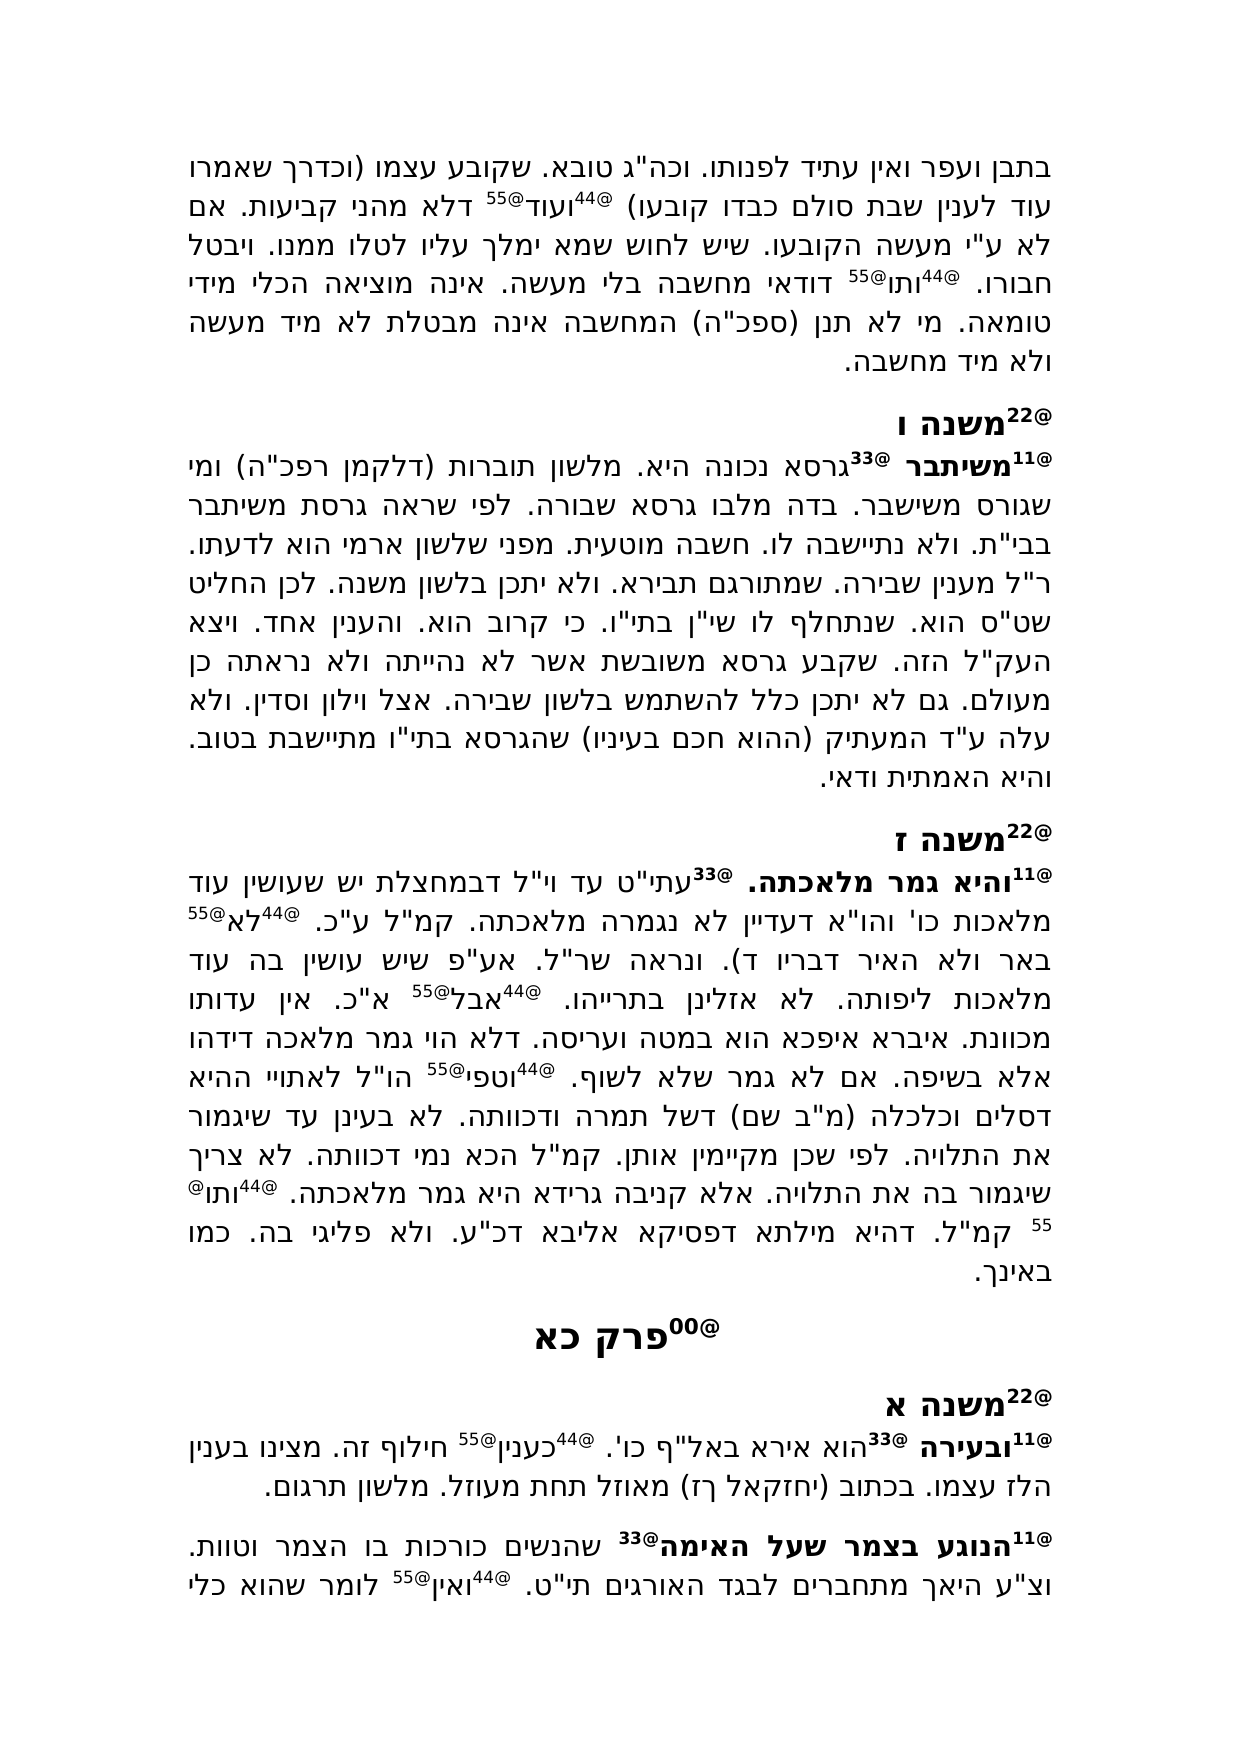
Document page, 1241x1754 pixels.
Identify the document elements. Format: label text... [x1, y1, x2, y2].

subtitle @22משנה ז [187, 821, 1053, 859]
subtitle @22משנה ו [187, 404, 1053, 443]
subtitle @00פרק כא [187, 1314, 1053, 1358]
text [187, 1529, 1053, 1602]
text @11ובעירה @33הוא אירא באל"ף כו'. @44כענין@55 חילוף זה. מצינו בענין הלז עצמו. בכתוב (יחזקאל ךז) מאוזל תחת מעוזל. מלשון תרגום. [187, 1430, 1053, 1503]
text @11והיא גמר מלאכתה. @33עתי"ט עד וי"ל דבמחצלת יש שעושין עוד מלאכות כו' והו"א דעדיין לא נגמרה מלאכתה. קמ"ל ע"כ. @44לא@55 באר ולא האיר דבריו ד). ונראה שר"ל. אע"פ שיש עושין בה עוד מלאכות ליפותה. לא אזלינן בתרייהו. @44אבל@55 א"כ. אין עדותו מכוונת. איברא איפכא הוא במטה ועריסה. דלא הוי גמר מלאכה דידהו אלא בשיפה. אם לא גמר שלא לשוף. @44וטפי@55 הו"ל לאתויי ההיא דסלים וכלכלה (מ"ב שם) דשל תמרה ודכוותה. לא בעינן עד שיגמור את התלויה. לפי שכן מקיימין אותן. קמ"ל הכא נמי דכוותה. לא צריך שיגמור בה את התלויה. אלא קניבה גרידא היא גמר מלאכתה. @44ותו@55 קמ"ל. דהיא מילתא דפסיקא אליבא דכ"ע. ולא פליגי בה. כמו באינך. [187, 865, 1053, 1289]
subtitle @22משנה א [187, 1386, 1053, 1424]
text @11משיתבר @33גרסא נכונה היא. מלשון תוברות (דלקמן רפכ"ה) ומי שגורס משישבר. בדה מלבו גרסא שבורה. לפי שראה גרסת משיתבר בבי"ת. ולא נתיישבה לו. חשבה מוטעית. מפני שלשון ארמי הוא לדעתו. ר"ל מענין שבירה. שמתורגם תבירא. ולא יתכן בלשון משנה. לכן החליט שט"ס הוא. שנתחלף לו שי"ן בתי"ו. כי קרוב הוא. והענין אחד. ויצא העק"ל הזה. שקבע גרסא משובשת אשר לא נהייתה ולא נראתה כן מעולם. גם לא יתכן כלל להשתמש בלשון שבירה. אצל וילון וסדין. ולא עלה ע"ד המעתיק (ההוא חכם בעיניו) שהגרסא בתי"ו מתיישבת בטוב. והיא האמתית ודאי. [187, 449, 1053, 795]
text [187, 150, 1053, 379]
